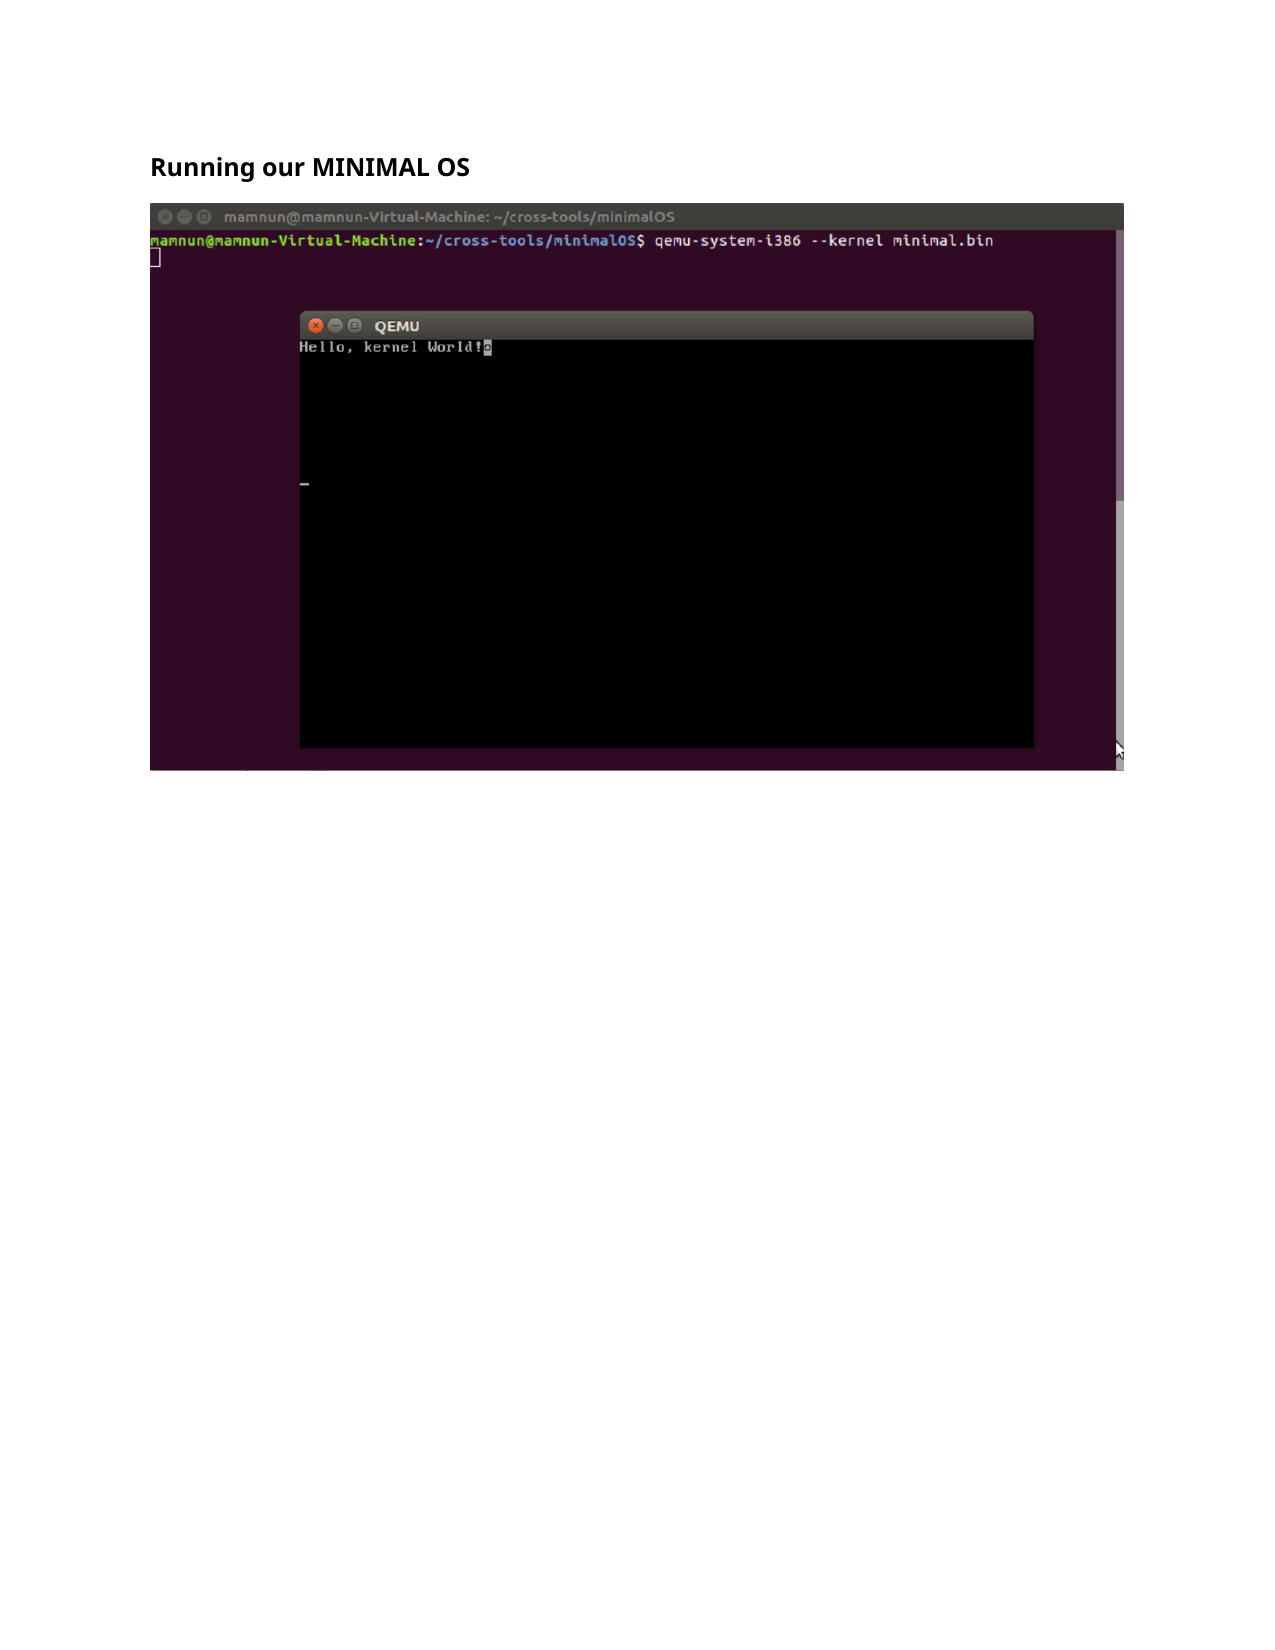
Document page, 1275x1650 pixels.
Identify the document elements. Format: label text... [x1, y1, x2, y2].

picture [150, 203, 1124, 771]
text Running our MINIMAL OS [150, 150, 1125, 184]
